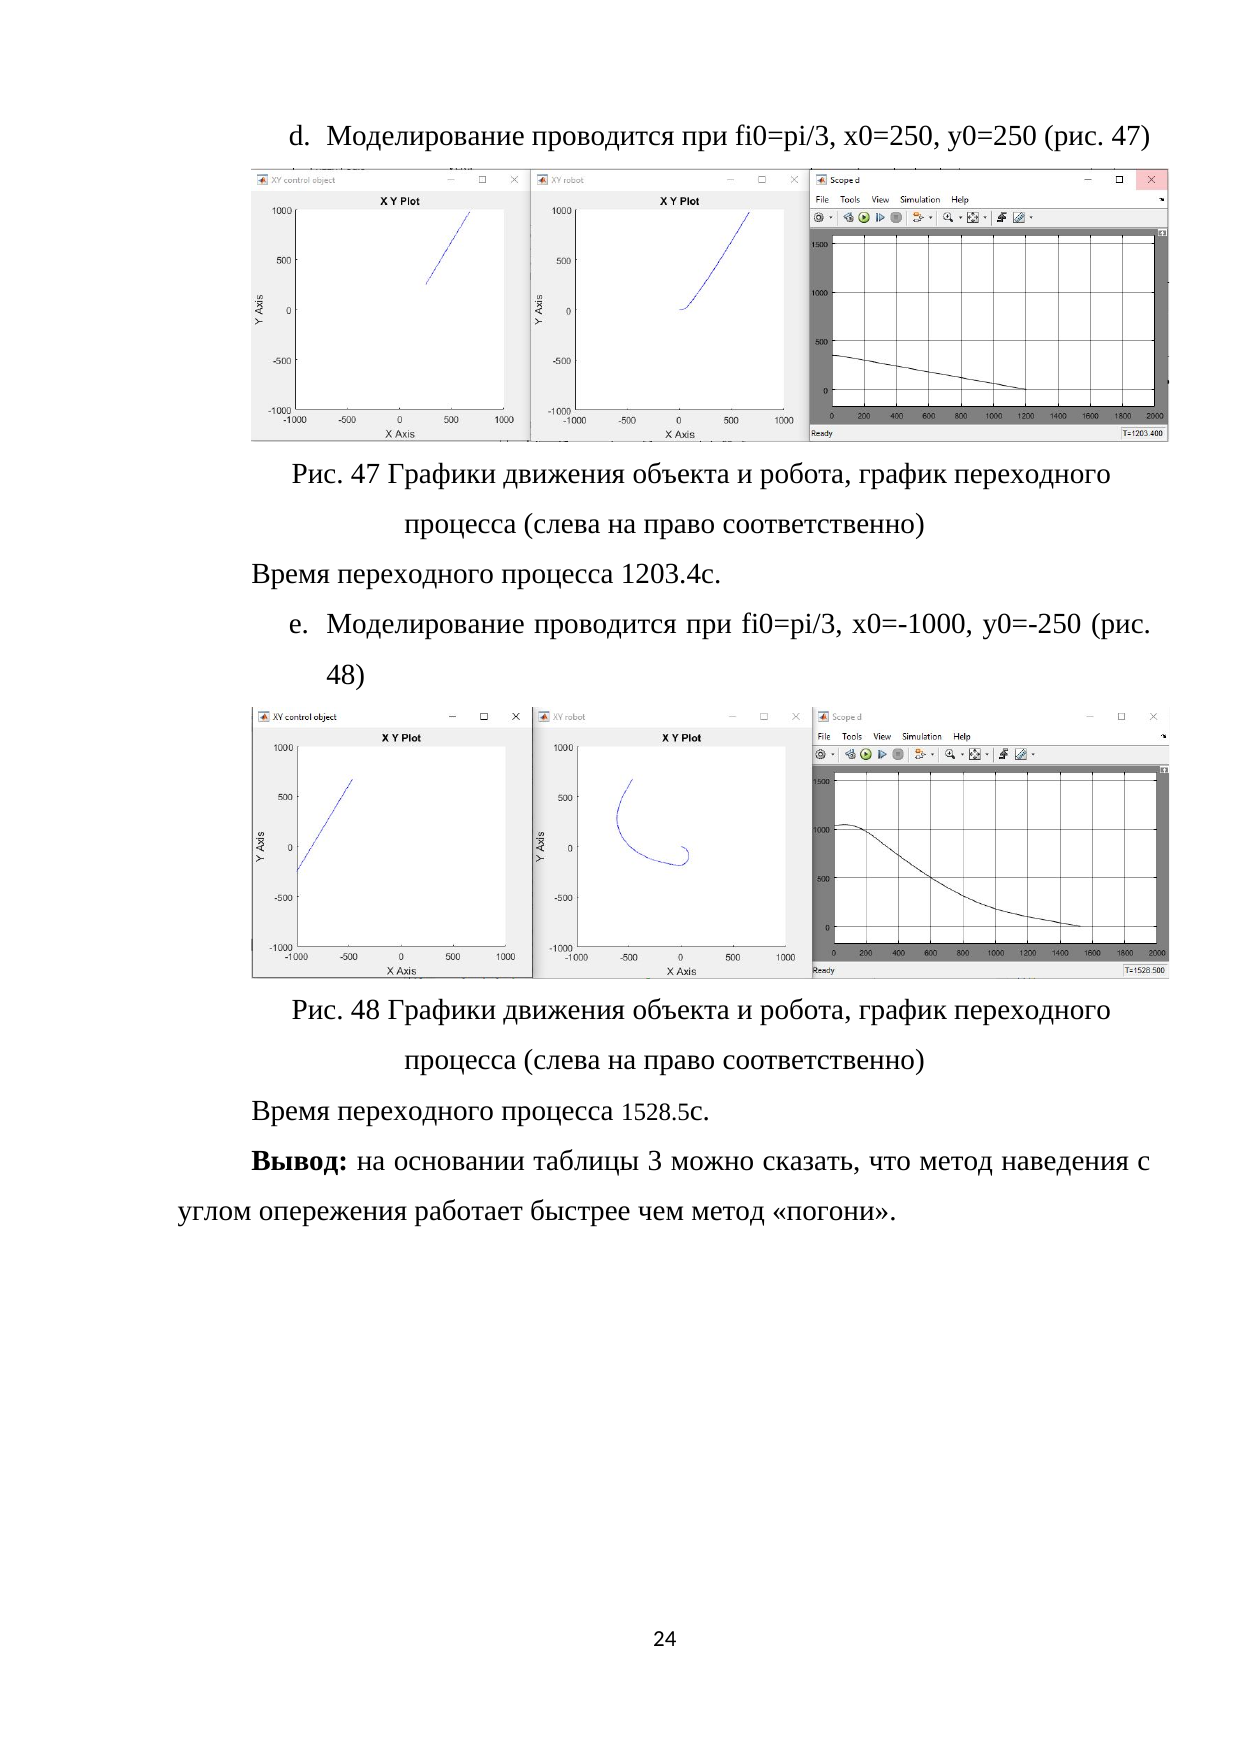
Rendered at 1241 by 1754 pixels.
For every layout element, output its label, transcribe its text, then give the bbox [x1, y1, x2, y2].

picture [251, 707, 1170, 979]
list Моделирование проводится при fi0=pi/3, x0=250, y0=250 (рис. 47) [288, 118, 1152, 152]
picture [251, 168, 1170, 442]
list Рис. 48 Графики движения объекта и робота, график переходного процесса (слева на право соответственно) [177, 992, 1152, 1076]
list Время переходного процесса 1203.4с. [177, 556, 1152, 590]
list Рис. 47 Графики движения объекта и робота, график переходного процесса (слева на право соответственно) [177, 456, 1152, 539]
list Время переходного процесса 1528.5с. [177, 1093, 1152, 1126]
list Вывод: на основании таблицы 3 можно сказать, что метод наведения с углом опережения работает быстрее чем метод «погони». [177, 1143, 1152, 1227]
list Моделирование проводится при fi0=pi/3, x0=-1000, y0=-250 (рис. 48) [288, 607, 1152, 691]
